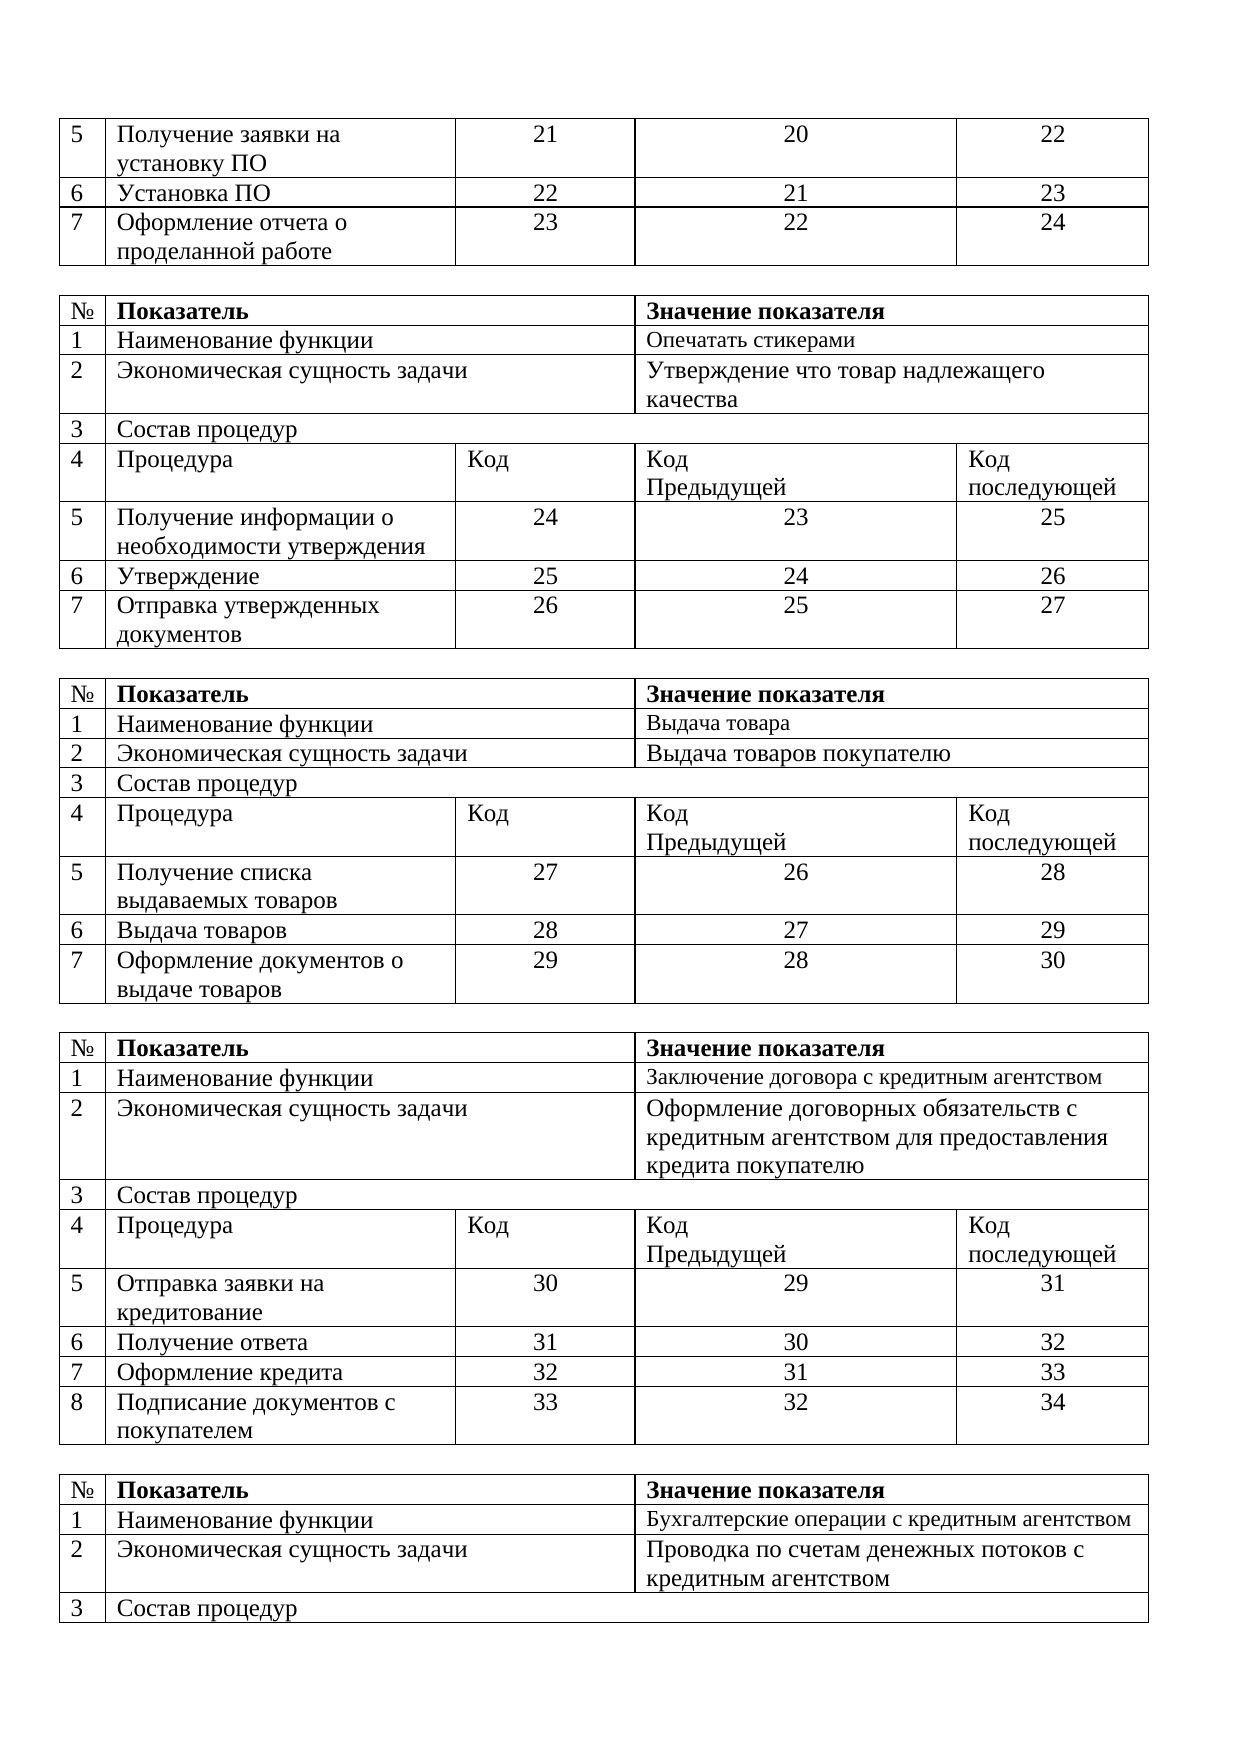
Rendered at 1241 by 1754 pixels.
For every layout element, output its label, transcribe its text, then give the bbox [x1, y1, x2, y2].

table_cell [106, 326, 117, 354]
table_cell 23 [636, 502, 956, 560]
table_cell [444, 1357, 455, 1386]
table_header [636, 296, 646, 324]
table_cell Экономическая сущность задачи [106, 355, 634, 413]
table_cell 24 [957, 208, 1148, 265]
table_cell 29 [636, 1269, 956, 1326]
table_cell Бухгалтерские операции с кредитным агентством [636, 1505, 1148, 1533]
table_cell 22 [636, 208, 956, 265]
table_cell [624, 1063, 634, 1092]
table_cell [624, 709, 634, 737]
table_cell 27 [456, 857, 634, 914]
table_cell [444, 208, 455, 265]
table_cell 4 [60, 1210, 105, 1267]
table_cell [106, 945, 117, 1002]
table_cell Процедура [106, 798, 455, 856]
table_cell Код [456, 1210, 634, 1267]
table_cell 2 [60, 1535, 105, 1592]
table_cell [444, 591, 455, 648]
table_cell 34 [957, 1387, 1148, 1444]
table_cell 20 [636, 119, 956, 177]
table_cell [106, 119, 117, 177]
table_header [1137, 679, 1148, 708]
table_cell 7 [60, 945, 105, 1002]
table_cell Код [456, 444, 634, 501]
table_cell 25 [957, 502, 1148, 560]
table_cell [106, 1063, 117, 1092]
table_cell 7 [60, 208, 105, 265]
table_cell 8 [60, 1387, 105, 1444]
table_cell 2 [60, 355, 105, 413]
table_cell 25 [636, 591, 956, 648]
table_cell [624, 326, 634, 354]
table_cell 22 [957, 119, 1148, 177]
table_cell Процедура [106, 444, 455, 501]
table_cell 26 [456, 591, 634, 648]
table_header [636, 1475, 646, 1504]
table_cell Экономическая сущность задачи [106, 1535, 634, 1592]
table_cell 31 [957, 1269, 1148, 1326]
table_cell Код [456, 798, 634, 856]
table_cell 4 [60, 798, 105, 856]
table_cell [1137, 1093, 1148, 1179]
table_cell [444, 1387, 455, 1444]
table_cell Процедура [106, 1210, 455, 1267]
table_cell 21 [456, 119, 634, 177]
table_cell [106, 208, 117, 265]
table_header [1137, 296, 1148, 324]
table_cell 5 [60, 1269, 105, 1326]
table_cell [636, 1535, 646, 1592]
table_cell 2 [60, 1093, 105, 1179]
table_cell 29 [456, 945, 634, 1002]
table_cell 4 [60, 444, 105, 501]
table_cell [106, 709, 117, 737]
table_cell Экономическая сущность задачи [106, 1093, 634, 1179]
table_cell 30 [957, 945, 1148, 1002]
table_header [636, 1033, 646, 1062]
table_cell 30 [456, 1269, 634, 1326]
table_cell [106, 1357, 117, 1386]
table_cell 5 [60, 119, 105, 177]
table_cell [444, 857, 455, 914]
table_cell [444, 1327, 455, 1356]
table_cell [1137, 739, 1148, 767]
table_cell 5 [60, 857, 105, 914]
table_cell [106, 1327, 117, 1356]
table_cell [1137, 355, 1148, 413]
table_cell 28 [957, 857, 1148, 914]
table_cell Выдача товара [636, 709, 1148, 737]
table_cell 24 [456, 502, 634, 560]
table_cell Заключение договора с кредитным агентством [636, 1063, 1148, 1092]
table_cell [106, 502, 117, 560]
table_cell 23 [456, 208, 634, 265]
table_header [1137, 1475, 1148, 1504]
table_cell 33 [456, 1387, 634, 1444]
table_cell 5 [60, 502, 105, 560]
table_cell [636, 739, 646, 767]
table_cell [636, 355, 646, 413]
table_cell 32 [636, 1387, 956, 1444]
table_cell Опечатать стикерами [636, 326, 1148, 354]
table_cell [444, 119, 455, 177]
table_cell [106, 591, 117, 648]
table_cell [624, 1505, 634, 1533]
table_cell 28 [636, 945, 956, 1002]
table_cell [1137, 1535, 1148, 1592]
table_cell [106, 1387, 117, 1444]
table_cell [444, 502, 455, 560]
table_cell 26 [636, 857, 956, 914]
table_cell 7 [60, 591, 105, 648]
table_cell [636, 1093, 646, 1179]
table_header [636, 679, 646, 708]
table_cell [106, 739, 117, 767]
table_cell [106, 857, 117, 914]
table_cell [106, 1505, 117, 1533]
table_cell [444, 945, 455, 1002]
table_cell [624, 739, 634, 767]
table_cell 27 [957, 591, 1148, 648]
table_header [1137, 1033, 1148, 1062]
